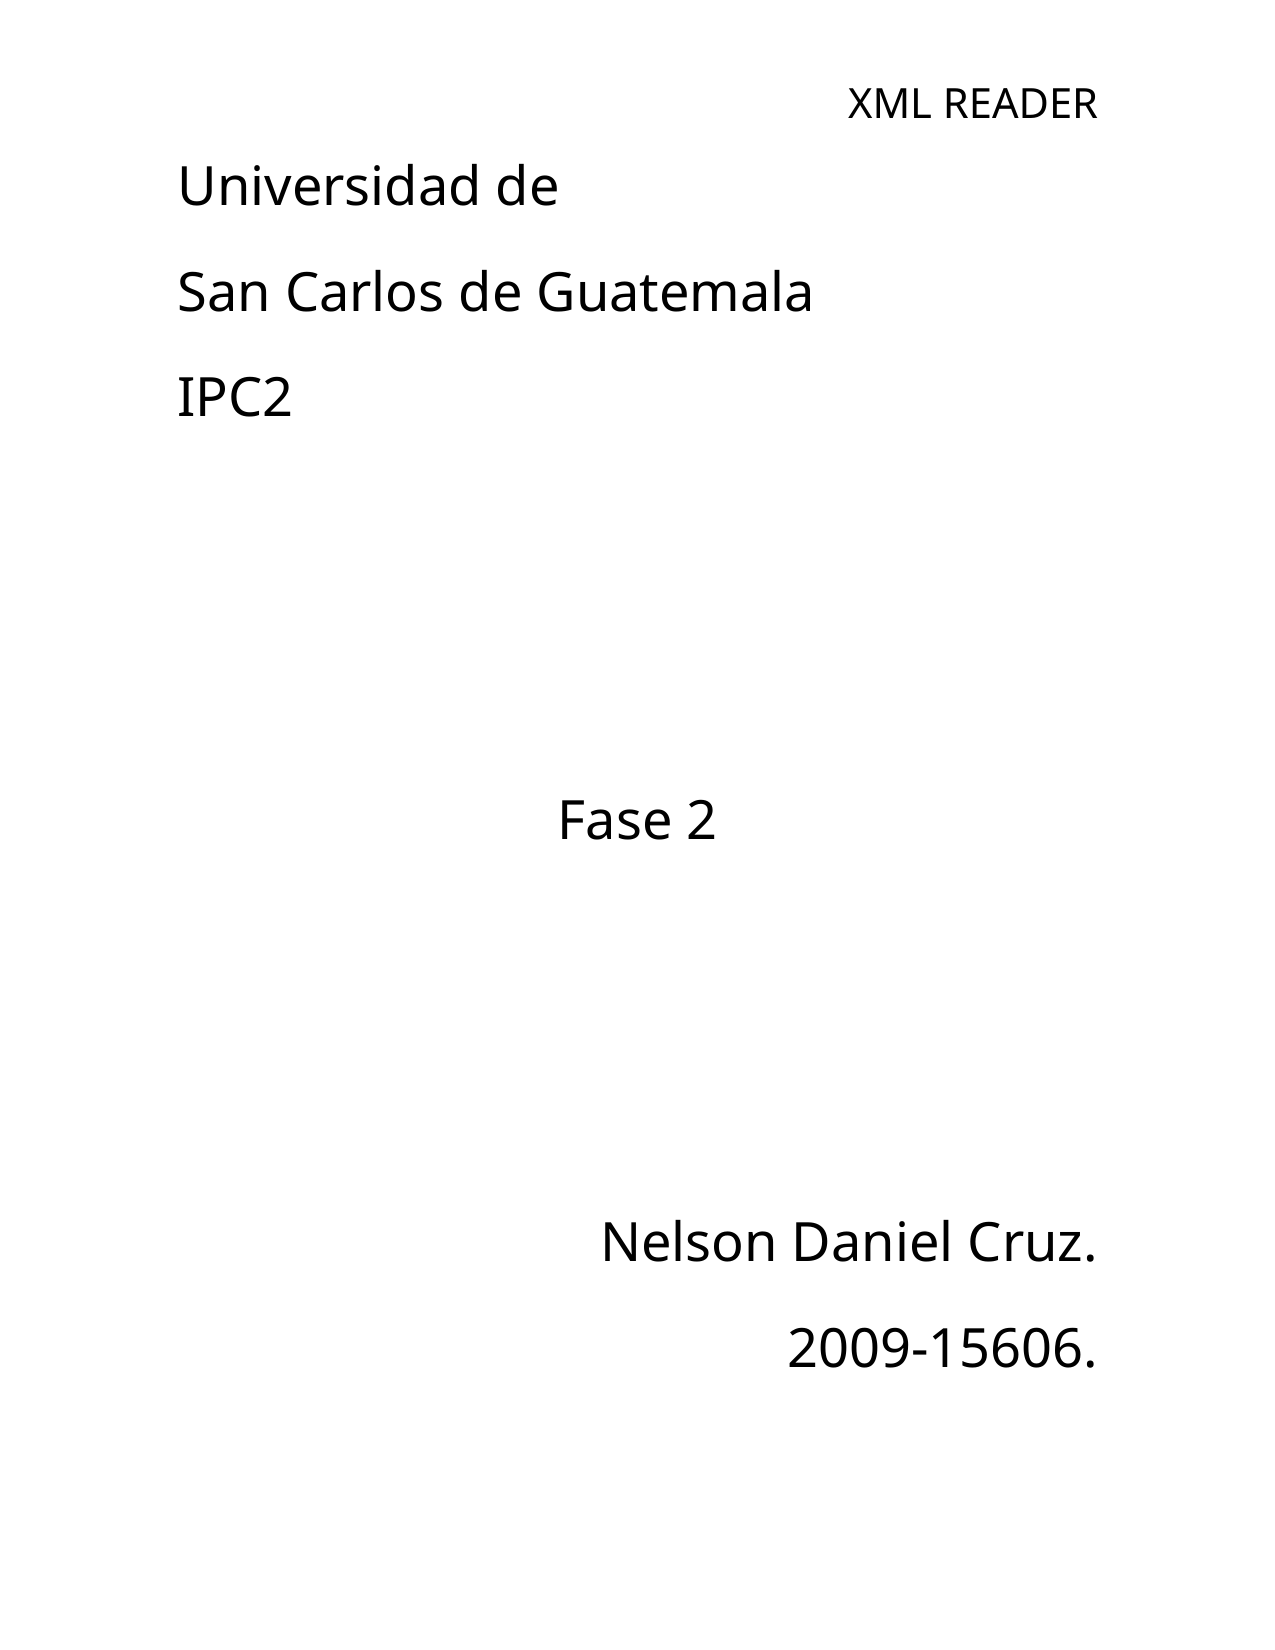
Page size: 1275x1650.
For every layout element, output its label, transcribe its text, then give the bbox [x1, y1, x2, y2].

text San Carlos de Guatemala [177, 253, 1098, 327]
text 2009-15606. [177, 1309, 1098, 1383]
text Fase 2 [177, 781, 1098, 855]
text IPC2 [177, 359, 1098, 433]
text Universidad de [177, 148, 1098, 221]
text Nelson Daniel Cruz. [177, 1204, 1098, 1278]
